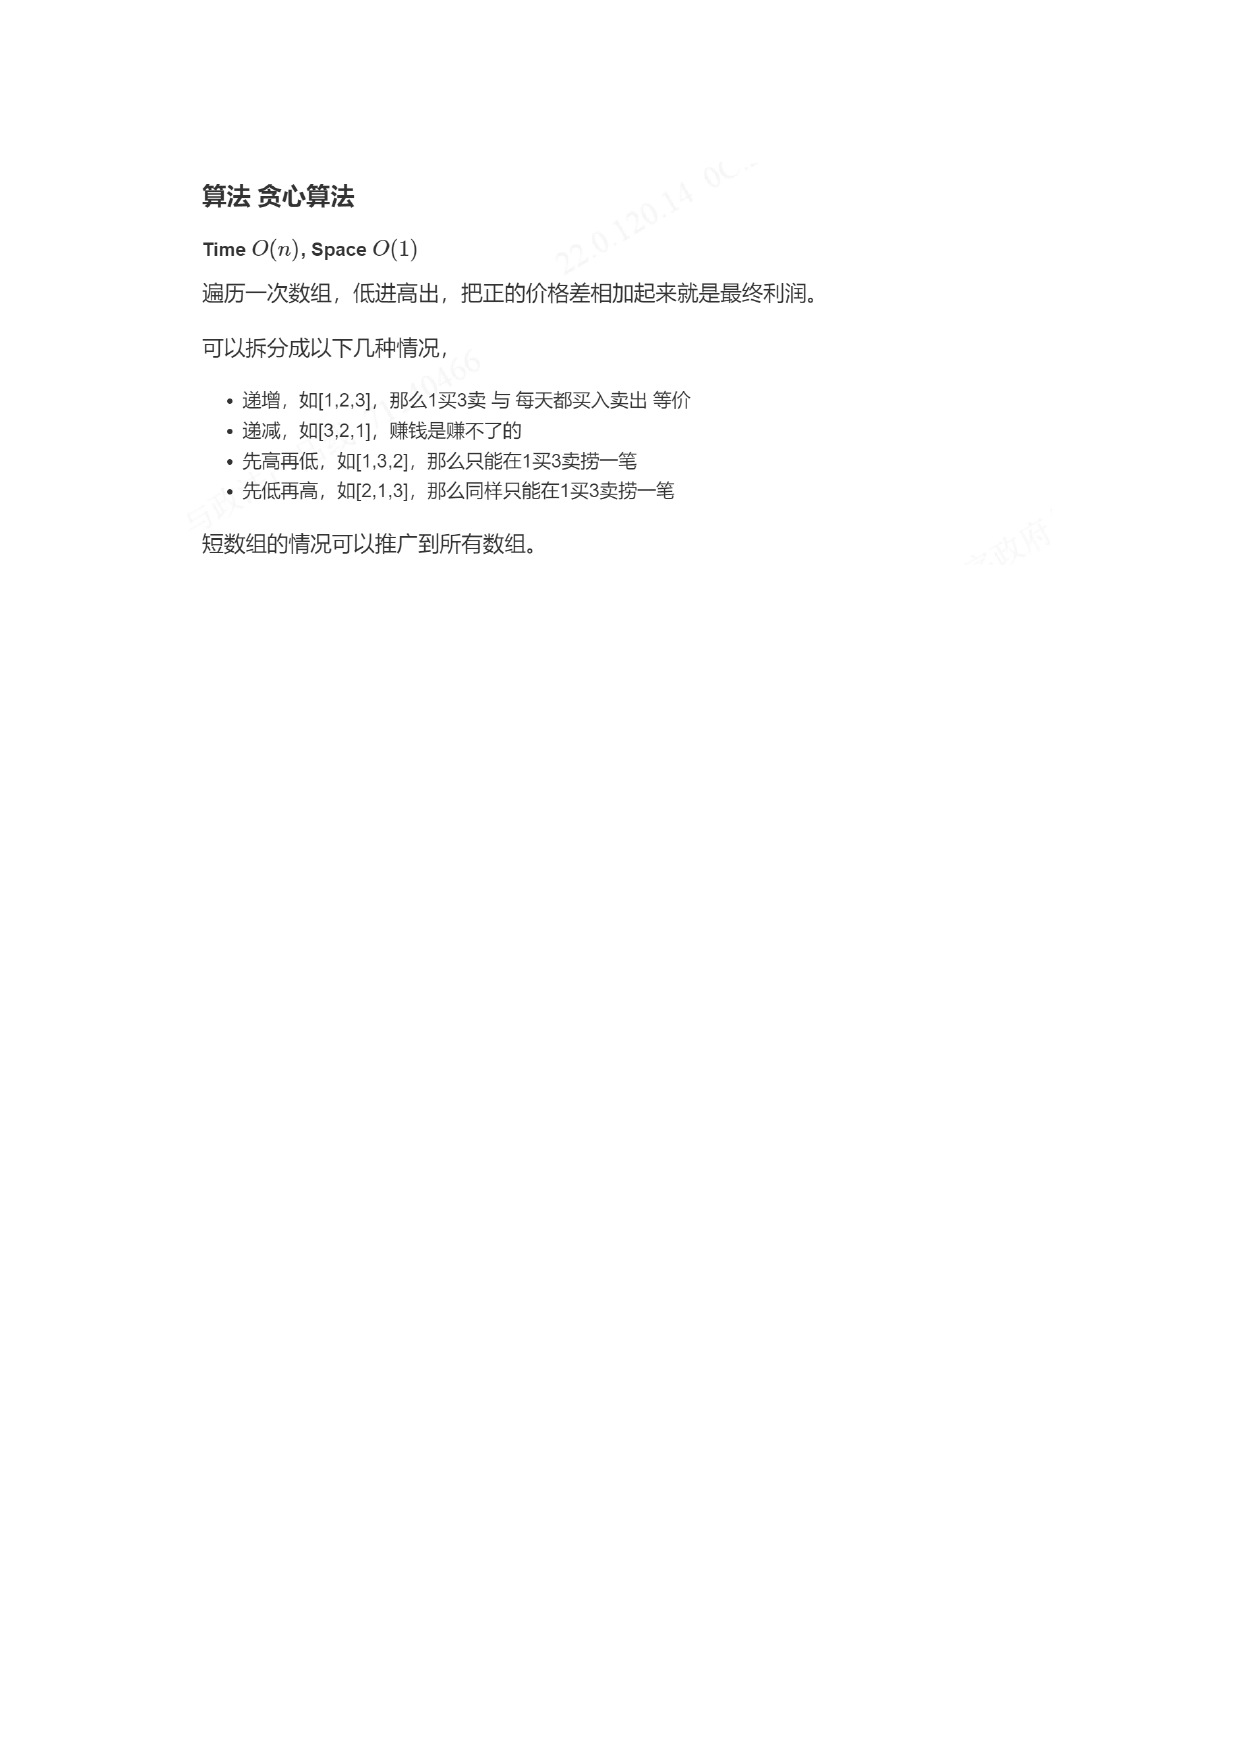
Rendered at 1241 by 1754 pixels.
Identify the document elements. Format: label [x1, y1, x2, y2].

picture [187, 162, 1053, 565]
